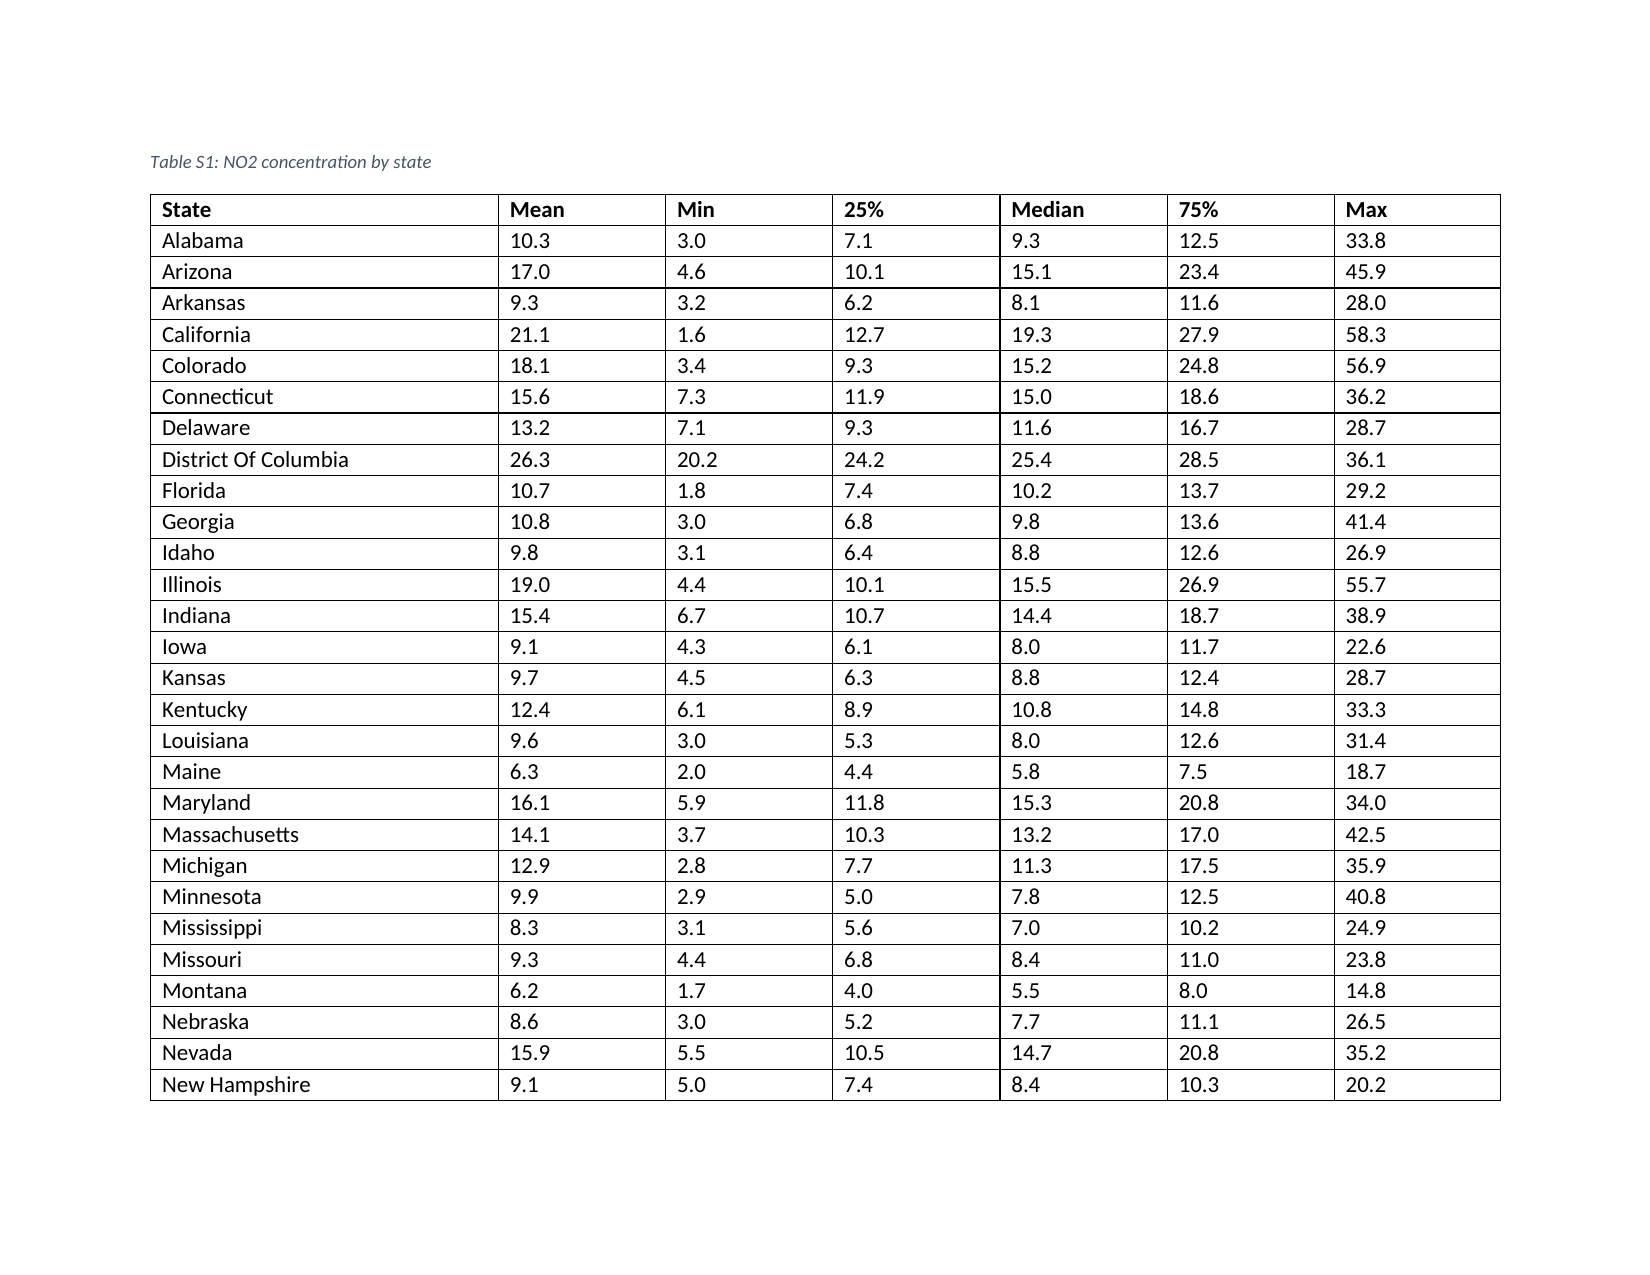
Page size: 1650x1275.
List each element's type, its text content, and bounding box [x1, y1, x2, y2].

table_cell 35.9 [1335, 851, 1500, 881]
table_cell 5.3 [833, 726, 999, 756]
table_cell 9.3 [833, 351, 999, 381]
table_cell 38.9 [1335, 601, 1500, 631]
table_cell 33.3 [1335, 695, 1500, 725]
table_cell 35.2 [1335, 1039, 1500, 1069]
table_cell Florida [151, 476, 498, 506]
table_cell 3.2 [666, 289, 832, 319]
table_cell 15.3 [1001, 789, 1167, 819]
table_cell 36.1 [1335, 445, 1500, 475]
table_cell 8.3 [499, 914, 665, 944]
table_cell 4.3 [666, 632, 832, 662]
table_cell 10.3 [1168, 1070, 1334, 1100]
table_cell 15.1 [1001, 257, 1167, 287]
table_cell Mississippi [151, 914, 498, 944]
table_cell New Hampshire [151, 1070, 498, 1100]
table_cell Connecticut [151, 382, 498, 412]
table_cell 9.1 [499, 632, 665, 662]
table_header Max [1335, 195, 1500, 225]
table_cell 26.5 [1335, 1007, 1500, 1037]
table_cell 11.0 [1168, 945, 1334, 975]
table_cell 4.4 [666, 570, 832, 600]
table_cell 22.6 [1335, 632, 1500, 662]
table_header Min [666, 195, 832, 225]
table_cell 1.6 [666, 320, 832, 350]
table_cell 12.4 [499, 695, 665, 725]
table_cell 11.1 [1168, 1007, 1334, 1037]
table_cell 7.1 [833, 226, 999, 256]
table_cell 12.5 [1168, 226, 1334, 256]
table_cell 18.7 [1335, 757, 1500, 787]
table_cell 36.2 [1335, 382, 1500, 412]
table_cell 15.5 [1001, 570, 1167, 600]
table_cell 8.0 [1001, 726, 1167, 756]
table_header Mean [499, 195, 665, 225]
table_cell Nebraska [151, 1007, 498, 1037]
table_cell 8.8 [1001, 539, 1167, 569]
table_cell 6.1 [666, 695, 832, 725]
table_cell 26.9 [1335, 539, 1500, 569]
table_cell 2.9 [666, 882, 832, 912]
table_cell 7.7 [833, 851, 999, 881]
table_cell Illinois [151, 570, 498, 600]
table_cell 5.0 [833, 882, 999, 912]
table_cell 13.2 [499, 414, 665, 444]
table_cell Nevada [151, 1039, 498, 1069]
table_cell 27.9 [1168, 320, 1334, 350]
table_cell Minnesota [151, 882, 498, 912]
table_cell 55.7 [1335, 570, 1500, 600]
table_cell 12.9 [499, 851, 665, 881]
table_cell 15.9 [499, 1039, 665, 1069]
table_cell 33.8 [1335, 226, 1500, 256]
table_cell 9.8 [1001, 507, 1167, 537]
table_header 75% [1168, 195, 1334, 225]
table_cell 9.8 [499, 539, 665, 569]
table_cell 8.0 [1001, 632, 1167, 662]
table_cell 10.1 [833, 257, 999, 287]
table_header 25% [833, 195, 999, 225]
table_cell 16.1 [499, 789, 665, 819]
table_cell 5.8 [1001, 757, 1167, 787]
table_cell Delaware [151, 414, 498, 444]
table_cell 15.0 [1001, 382, 1167, 412]
table_cell 2.0 [666, 757, 832, 787]
table_cell 8.4 [1001, 1070, 1167, 1100]
table_cell 8.9 [833, 695, 999, 725]
table_cell 9.3 [1001, 226, 1167, 256]
table_cell 12.6 [1168, 726, 1334, 756]
table_cell 10.7 [833, 601, 999, 631]
table_cell 6.7 [666, 601, 832, 631]
table_cell Idaho [151, 539, 498, 569]
table_cell Kansas [151, 664, 498, 694]
table_cell Louisiana [151, 726, 498, 756]
table_cell 29.2 [1335, 476, 1500, 506]
table_cell 6.3 [499, 757, 665, 787]
table_cell 11.7 [1168, 632, 1334, 662]
table_cell District Of Columbia [151, 445, 498, 475]
table_cell 18.7 [1168, 601, 1334, 631]
table_cell 6.1 [833, 632, 999, 662]
table_cell 15.2 [1001, 351, 1167, 381]
table_cell 11.3 [1001, 851, 1167, 881]
table_cell 20.8 [1168, 789, 1334, 819]
table_cell 7.0 [1001, 914, 1167, 944]
table_cell 28.5 [1168, 445, 1334, 475]
table_cell 7.8 [1001, 882, 1167, 912]
table_cell 7.5 [1168, 757, 1334, 787]
table_cell 34.0 [1335, 789, 1500, 819]
table_cell 9.7 [499, 664, 665, 694]
table_cell 9.1 [499, 1070, 665, 1100]
table_header Median [1001, 195, 1167, 225]
table_cell 24.8 [1168, 351, 1334, 381]
table_cell 24.9 [1335, 914, 1500, 944]
table_cell Massachusetts [151, 820, 498, 850]
table_cell 3.0 [666, 507, 832, 537]
table_cell Arizona [151, 257, 498, 287]
table_header State [151, 195, 498, 225]
table_cell 8.8 [1001, 664, 1167, 694]
table_cell 14.1 [499, 820, 665, 850]
table_cell 28.0 [1335, 289, 1500, 319]
table_cell 42.5 [1335, 820, 1500, 850]
table_cell 5.6 [833, 914, 999, 944]
table_cell 11.6 [1001, 414, 1167, 444]
table_cell Michigan [151, 851, 498, 881]
table_cell Iowa [151, 632, 498, 662]
table_cell 3.7 [666, 820, 832, 850]
table_cell 1.8 [666, 476, 832, 506]
table_cell 11.8 [833, 789, 999, 819]
table_cell 17.0 [499, 257, 665, 287]
table_cell 4.0 [833, 976, 999, 1006]
table_cell 9.9 [499, 882, 665, 912]
table_cell 14.7 [1001, 1039, 1167, 1069]
table_cell 14.4 [1001, 601, 1167, 631]
table_cell 1.7 [666, 976, 832, 1006]
table_cell 5.2 [833, 1007, 999, 1037]
table_cell 23.8 [1335, 945, 1500, 975]
table_cell 24.2 [833, 445, 999, 475]
table_cell 8.6 [499, 1007, 665, 1037]
table_cell 10.5 [833, 1039, 999, 1069]
table_cell 45.9 [1335, 257, 1500, 287]
table_cell 5.5 [666, 1039, 832, 1069]
table_cell 6.8 [833, 507, 999, 537]
table_cell 19.0 [499, 570, 665, 600]
table_cell 9.6 [499, 726, 665, 756]
table_cell 18.6 [1168, 382, 1334, 412]
table_cell 13.2 [1001, 820, 1167, 850]
table_cell 10.3 [833, 820, 999, 850]
table_cell 12.7 [833, 320, 999, 350]
table_cell 20.8 [1168, 1039, 1334, 1069]
table_cell 15.4 [499, 601, 665, 631]
table_cell 20.2 [666, 445, 832, 475]
table_cell 3.1 [666, 539, 832, 569]
table_cell 2.8 [666, 851, 832, 881]
table_cell 14.8 [1168, 695, 1334, 725]
table_cell 26.9 [1168, 570, 1334, 600]
table_cell 10.1 [833, 570, 999, 600]
table_cell 40.8 [1335, 882, 1500, 912]
table_cell 17.5 [1168, 851, 1334, 881]
table_cell 3.4 [666, 351, 832, 381]
table_cell 6.2 [833, 289, 999, 319]
table_cell 12.6 [1168, 539, 1334, 569]
table_cell 5.9 [666, 789, 832, 819]
table_cell 12.5 [1168, 882, 1334, 912]
table_cell 7.4 [833, 1070, 999, 1100]
table_cell 12.4 [1168, 664, 1334, 694]
table_cell 17.0 [1168, 820, 1334, 850]
table_cell Georgia [151, 507, 498, 537]
table_cell Montana [151, 976, 498, 1006]
text Table S1: NO2 concentration by state [150, 150, 1500, 173]
table_cell 23.4 [1168, 257, 1334, 287]
table_cell 5.5 [1001, 976, 1167, 1006]
table_cell 4.5 [666, 664, 832, 694]
table_cell 3.1 [666, 914, 832, 944]
table_cell 8.1 [1001, 289, 1167, 319]
table_cell 10.2 [1001, 476, 1167, 506]
table_cell 10.3 [499, 226, 665, 256]
table_cell Alabama [151, 226, 498, 256]
table_cell 5.0 [666, 1070, 832, 1100]
table_cell 9.3 [499, 945, 665, 975]
table_cell 4.6 [666, 257, 832, 287]
table_cell 21.1 [499, 320, 665, 350]
table_cell 6.4 [833, 539, 999, 569]
table_cell 8.0 [1168, 976, 1334, 1006]
table_cell 8.4 [1001, 945, 1167, 975]
table_cell 18.1 [499, 351, 665, 381]
table_cell 3.0 [666, 226, 832, 256]
table_cell Maine [151, 757, 498, 787]
table_cell 25.4 [1001, 445, 1167, 475]
table_cell 10.7 [499, 476, 665, 506]
table_cell Arkansas [151, 289, 498, 319]
table_cell 6.8 [833, 945, 999, 975]
table_cell 15.6 [499, 382, 665, 412]
table_cell Indiana [151, 601, 498, 631]
table_cell 26.3 [499, 445, 665, 475]
table_cell 4.4 [833, 757, 999, 787]
table_cell 31.4 [1335, 726, 1500, 756]
table_cell 9.3 [499, 289, 665, 319]
table_cell 14.8 [1335, 976, 1500, 1006]
table_cell Colorado [151, 351, 498, 381]
table_cell 7.7 [1001, 1007, 1167, 1037]
table_cell 7.3 [666, 382, 832, 412]
table_cell 16.7 [1168, 414, 1334, 444]
table_cell 3.0 [666, 1007, 832, 1037]
table_cell 11.6 [1168, 289, 1334, 319]
table_cell 3.0 [666, 726, 832, 756]
table_cell 13.6 [1168, 507, 1334, 537]
table_cell 9.3 [833, 414, 999, 444]
table_cell 28.7 [1335, 414, 1500, 444]
table_cell 7.4 [833, 476, 999, 506]
table_cell 6.3 [833, 664, 999, 694]
table_cell 58.3 [1335, 320, 1500, 350]
table_cell 28.7 [1335, 664, 1500, 694]
table_cell 7.1 [666, 414, 832, 444]
table_cell 11.9 [833, 382, 999, 412]
table_cell 10.8 [499, 507, 665, 537]
table_cell 10.8 [1001, 695, 1167, 725]
table_cell Maryland [151, 789, 498, 819]
table_cell California [151, 320, 498, 350]
table_cell 20.2 [1335, 1070, 1500, 1100]
table_cell 4.4 [666, 945, 832, 975]
table_cell Missouri [151, 945, 498, 975]
table_cell 10.2 [1168, 914, 1334, 944]
table_cell 19.3 [1001, 320, 1167, 350]
table_cell 6.2 [499, 976, 665, 1006]
table_cell 56.9 [1335, 351, 1500, 381]
table_cell Kentucky [151, 695, 498, 725]
table_cell 13.7 [1168, 476, 1334, 506]
table_cell 41.4 [1335, 507, 1500, 537]
